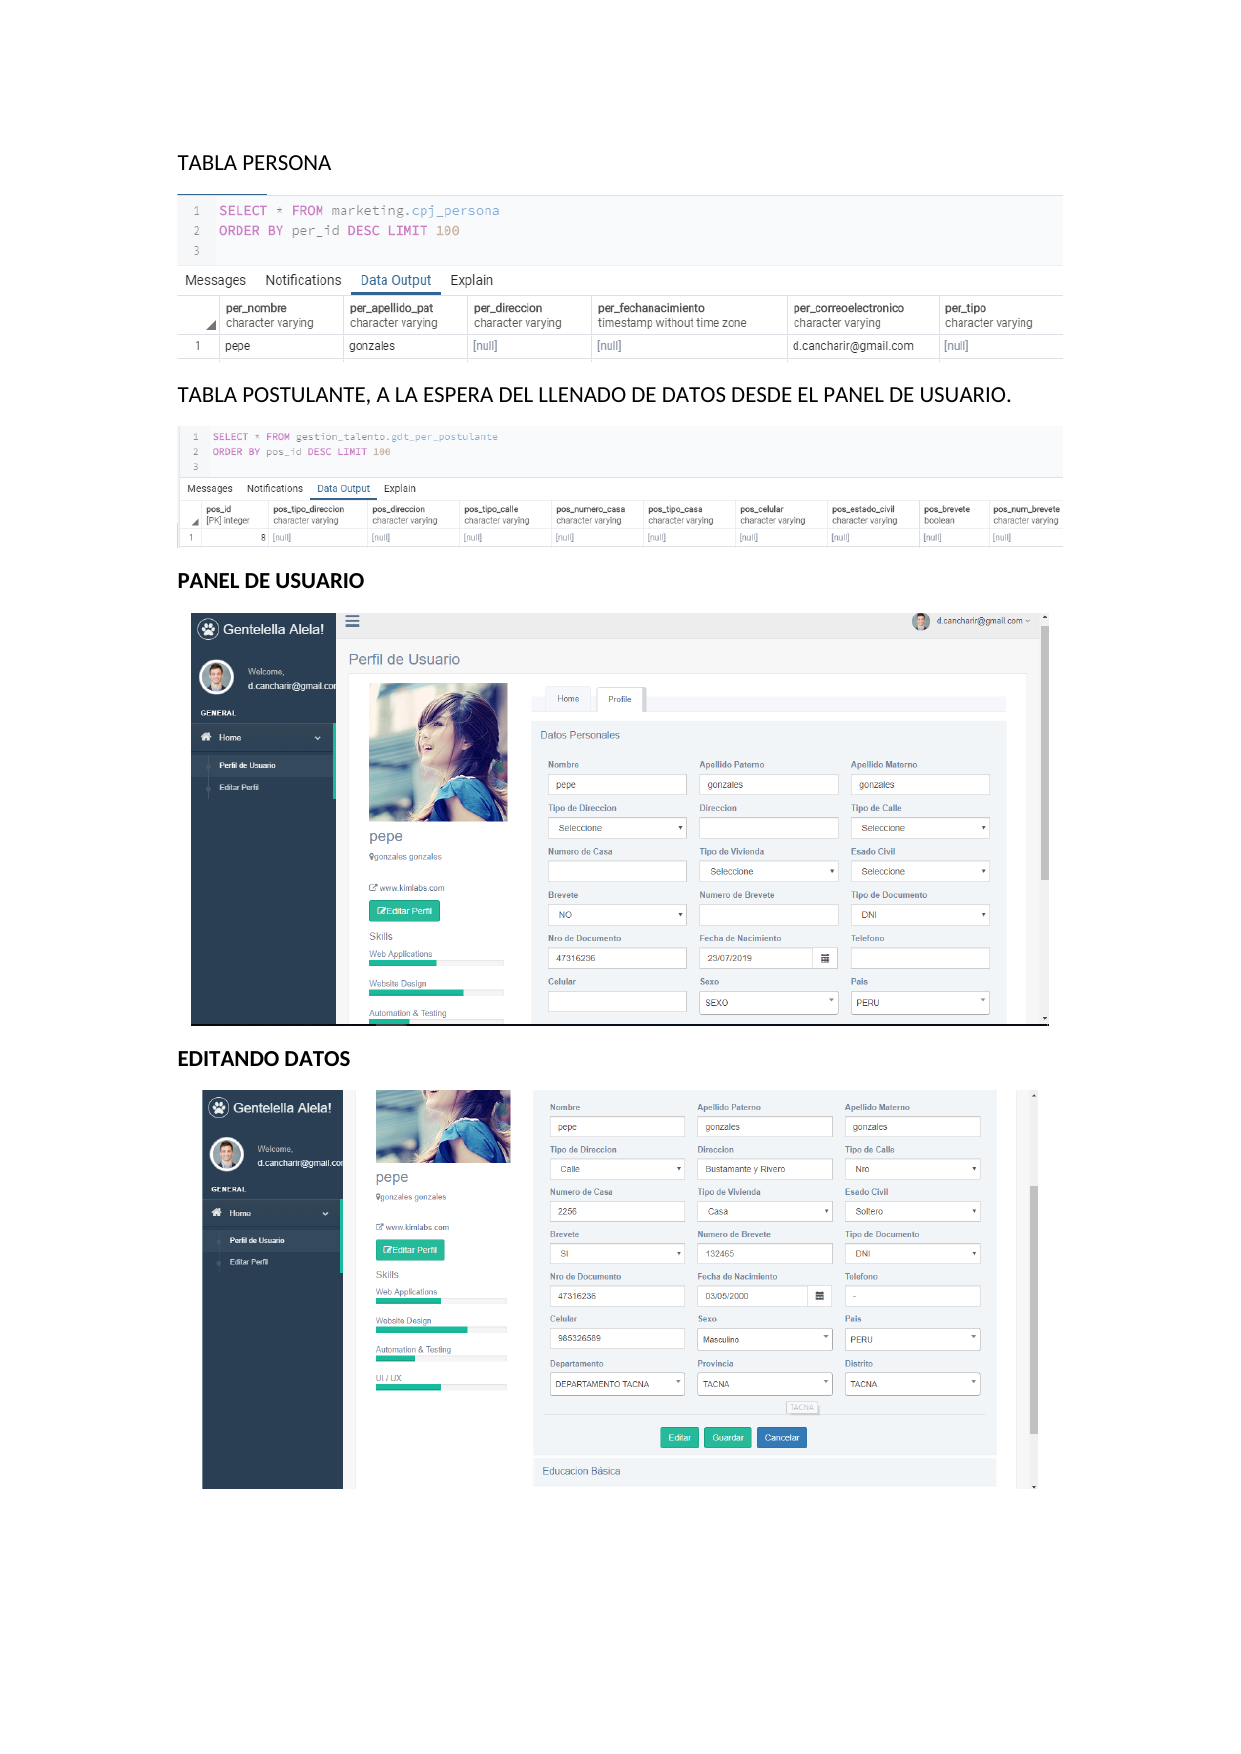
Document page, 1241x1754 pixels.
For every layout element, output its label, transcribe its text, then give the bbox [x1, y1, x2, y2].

picture [191, 613, 1049, 1026]
text TABLA POSTULANTE, A LA ESPERA DEL LLENADO DE DATOS DESDE EL PANEL DE USUARIO. [177, 380, 1063, 408]
picture [202, 1090, 1039, 1489]
text PANEL DE USUARIO [177, 567, 1063, 594]
text TABLA PERSONA [177, 148, 1063, 176]
text EDITANDO DATOS [177, 1044, 1063, 1072]
picture [177, 426, 1063, 548]
picture [177, 194, 1063, 362]
